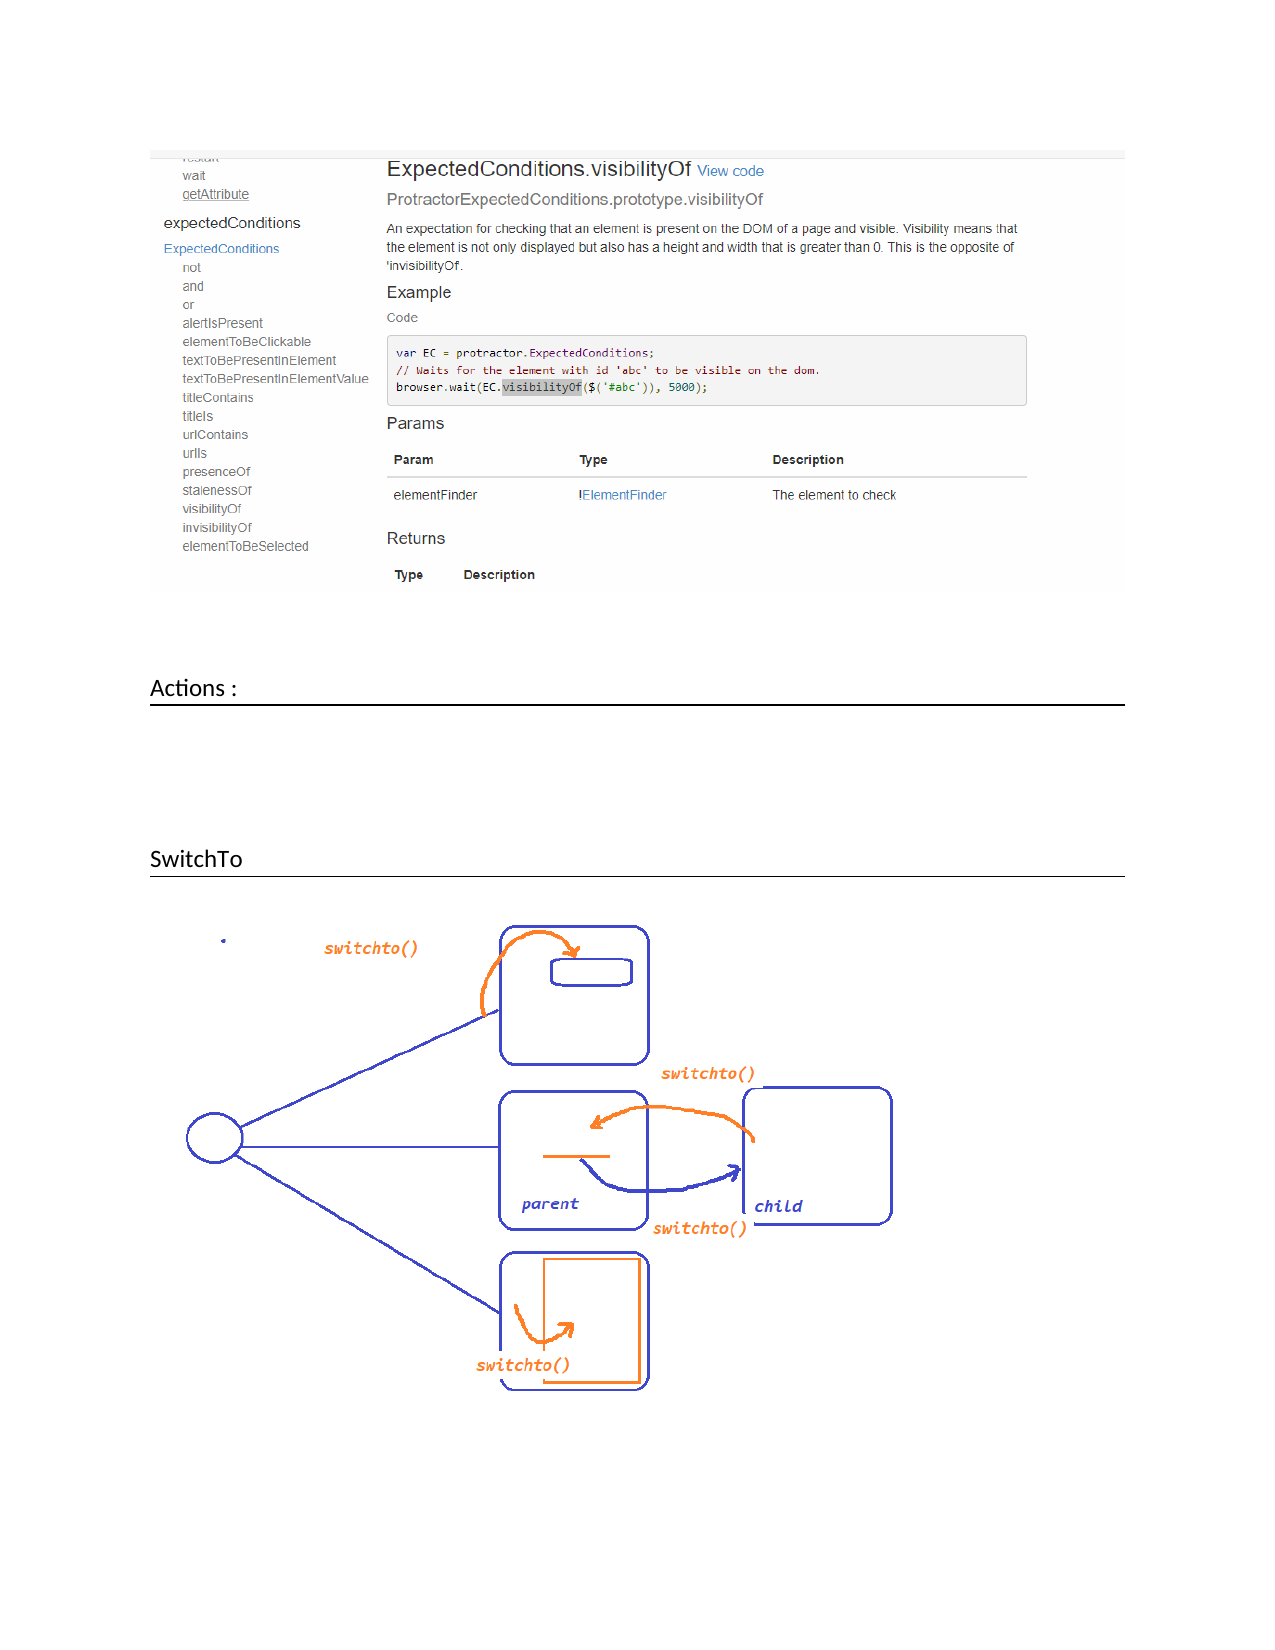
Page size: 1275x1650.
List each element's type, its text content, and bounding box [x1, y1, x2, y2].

text SwitchTo [150, 843, 1125, 876]
picture [150, 150, 1125, 591]
picture [150, 902, 1125, 1409]
text Actions : [150, 672, 1125, 704]
